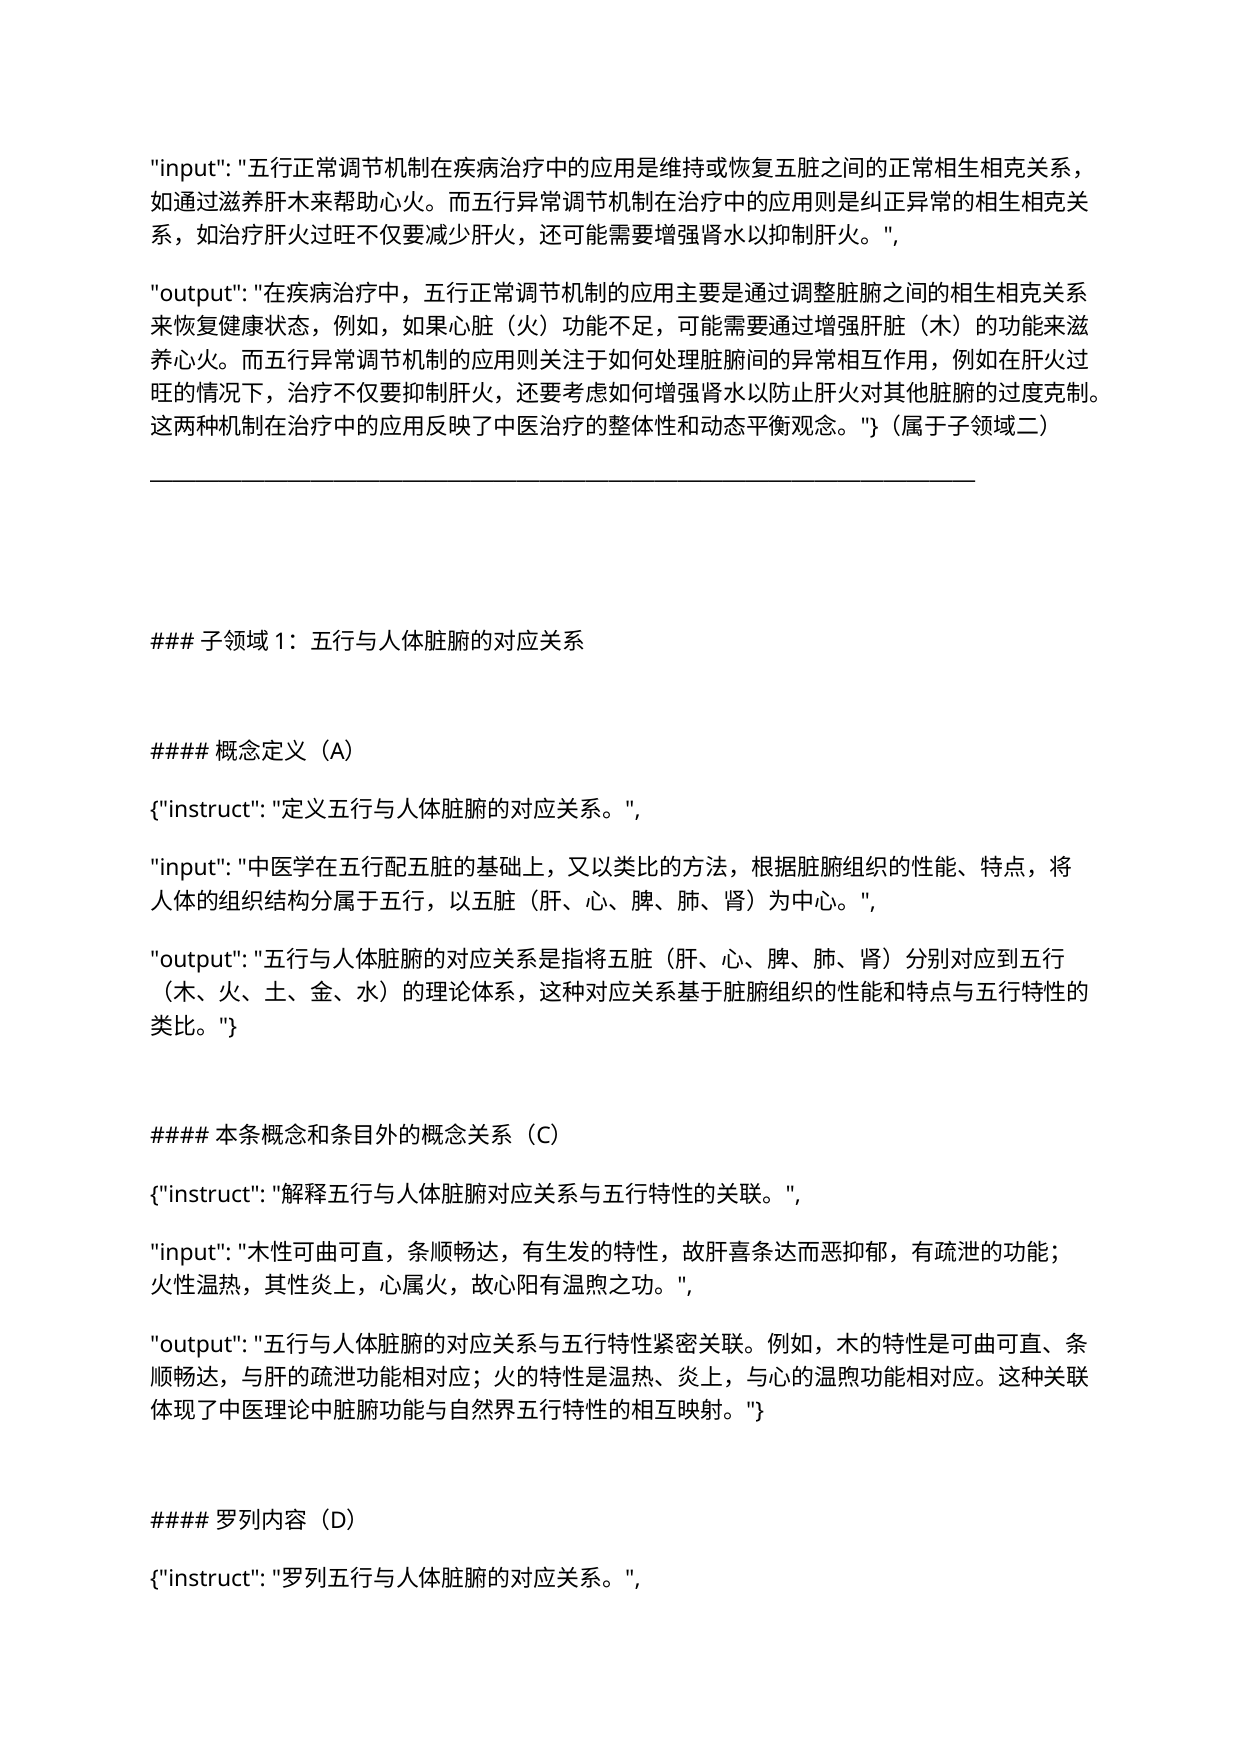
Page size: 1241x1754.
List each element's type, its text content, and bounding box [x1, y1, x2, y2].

text "input": "中医学在五行配五脏的基础上，又以类比的方法，根据脏腑组织的性能、特点，将人体的组织结构分属于五行，以五脏（肝、心、脾、肺、肾）为中心。", [150, 849, 1090, 916]
text "output": "五行与人体脏腑的对应关系是指将五脏（肝、心、脾、肺、肾）分别对应到五行（木、火、土、金、水）的理论体系，这种对应关系基于脏腑组织的性能和特点与五行特性的类比。"} [150, 941, 1090, 1041]
text #### 本条概念和条目外的概念关系（C） [150, 1117, 1090, 1151]
text {"instruct": "解释五行与人体脏腑对应关系与五行特性的关联。", [150, 1176, 1090, 1209]
text #### 概念定义（A） [150, 733, 1090, 766]
text "output": "在疾病治疗中，五行正常调节机制的应用主要是通过调整脏腑之间的相生相克关系来恢复健康状态，例如，如果心脏（火）功能不足，可能需要通过增强肝脏（木）的功能来滋养心火。而五行异常调节机制的应用则关注于如何处理脏腑间的异常相互作用，例如在肝火过旺的情况下，治疗不仅要抑制肝火，还要考虑如何增强肾水以防止肝火对其他脏腑的过度克制。这两种机制在治疗中的应用反映了中医治疗的整体性和动态平衡观念。"}（属于子领域二） [150, 275, 1090, 441]
text #### 罗列内容（D） [150, 1502, 1090, 1535]
text "input": "五行正常调节机制在疾病治疗中的应用是维持或恢复五脏之间的正常相生相克关系，如通过滋养肝木来帮助心火。而五行异常调节机制在治疗中的应用则是纠正异常的相生相克关系，如治疗肝火过旺不仅要减少肝火，还可能需要增强肾水以抑制肝火。", [150, 150, 1090, 250]
text "input": "木性可曲可直，条顺畅达，有生发的特性，故肝喜条达而恶抑郁，有疏泄的功能；火性温热，其性炎上，心属火，故心阳有温煦之功。", [150, 1234, 1090, 1301]
text "output": "五行与人体脏腑的对应关系与五行特性紧密关联。例如，木的特性是可曲可直、条顺畅达，与肝的疏泄功能相对应；火的特性是温热、炎上，与心的温煦功能相对应。这种关联体现了中医理论中脏腑功能与自然界五行特性的相互映射。"} [150, 1326, 1090, 1425]
text {"instruct": "罗列五行与人体脏腑的对应关系。", [150, 1560, 1090, 1593]
text {"instruct": "定义五行与人体脏腑的对应关系。", [150, 791, 1090, 824]
text ———————————————————————————————————— [150, 466, 1090, 493]
text ### 子领域1：五行与人体脏腑的对应关系 [150, 623, 1090, 656]
